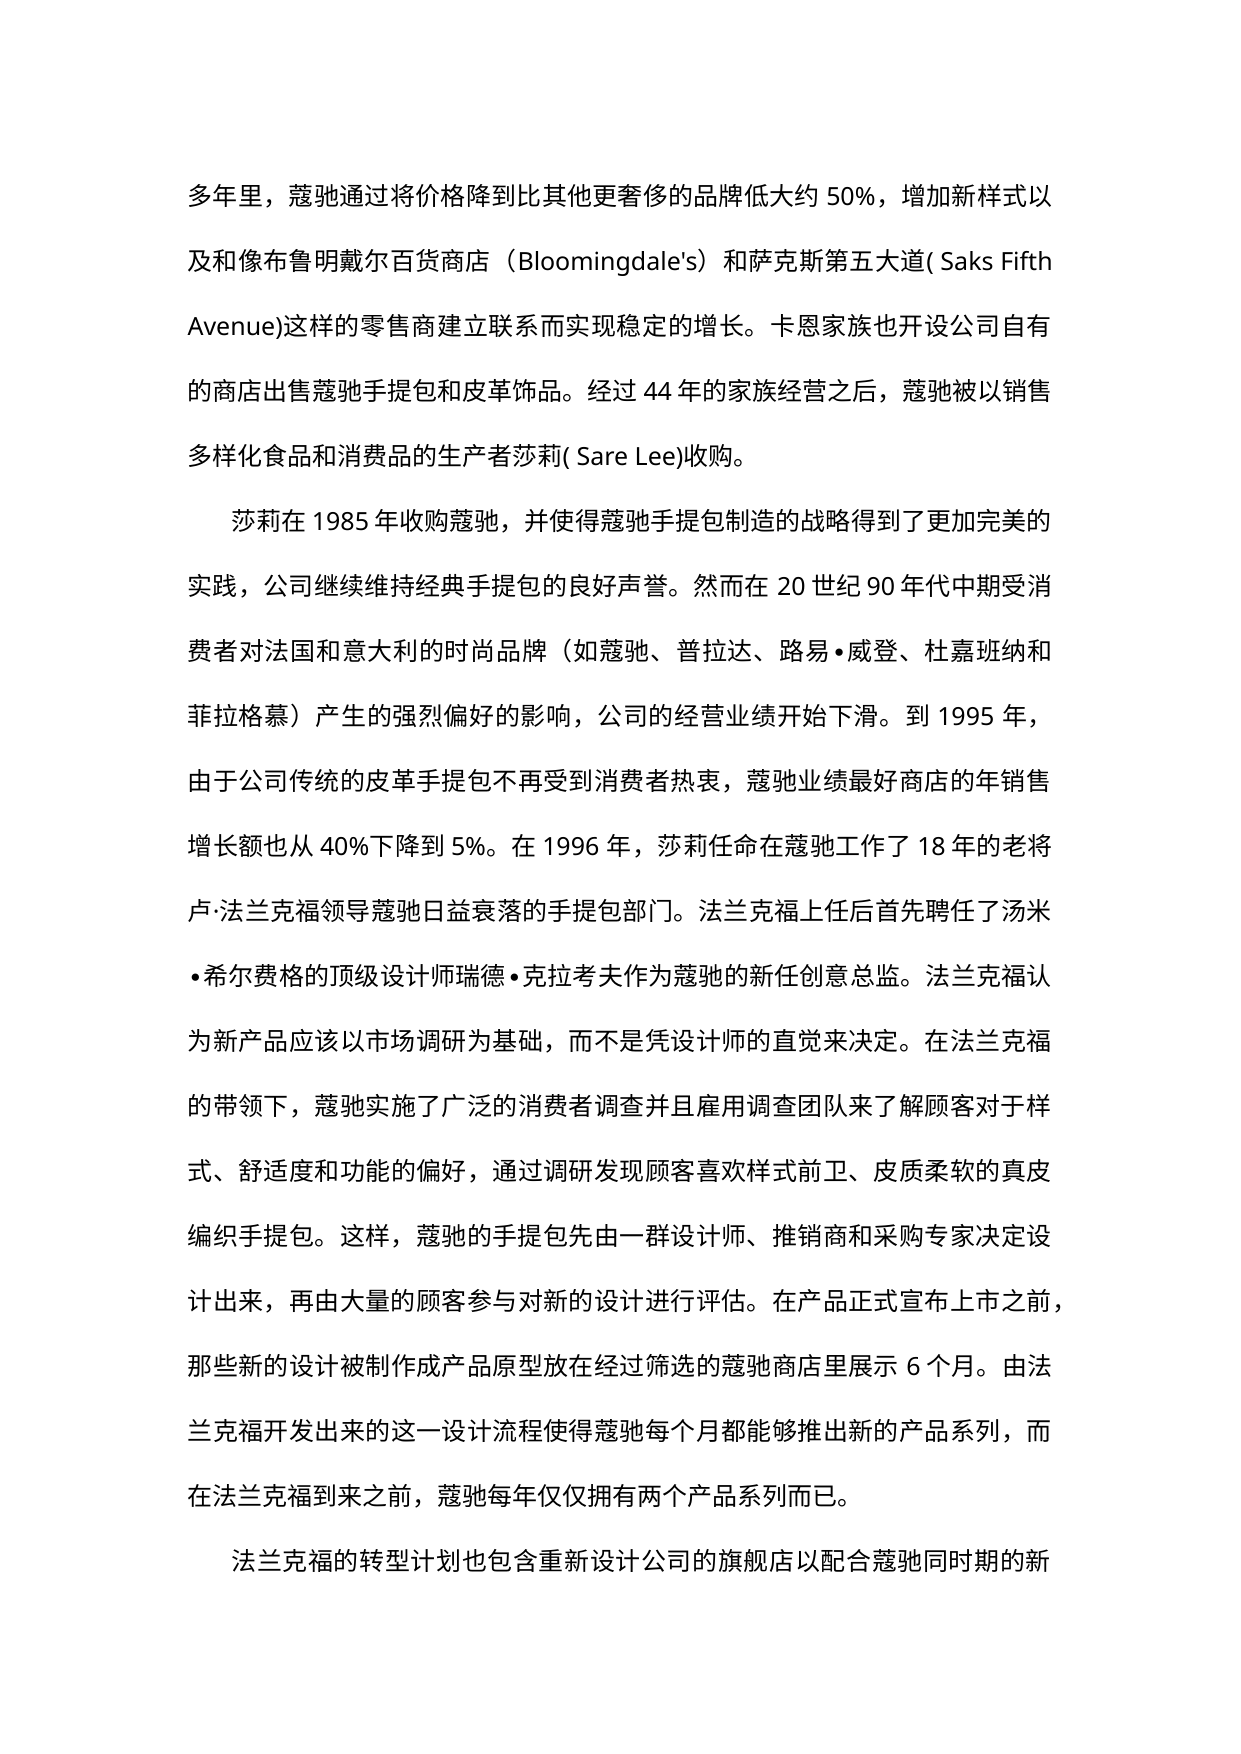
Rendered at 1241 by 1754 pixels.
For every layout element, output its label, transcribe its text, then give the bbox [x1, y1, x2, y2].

text 莎莉在1985年收购蔻驰，并使得蔻驰手提包制造的战略得到了更加完美的实践，公司继续维持经典手提包的良好声誉。然而在20世纪90年代中期受消费者对法国和意大利的时尚品牌（如蔻驰、普拉达、路易∙威登、杜嘉班纳和菲拉格慕）产生的强烈偏好的影响，公司的经营业绩开始下滑。到 1995 年，由于公司传统的皮革手提包不再受到消费者热衷，蔻驰业绩最好商店的年销售增长额也从40%下降到5%。在1996 年，莎莉任命在蔻驰工作了18年的老将卢·法兰克福领导蔻驰日益衰落的手提包部门。法兰克福上任后首先聘任了汤米∙希尔费格的顶级设计师瑞德∙克拉考夫作为蔻驰的新任创意总监。法兰克福认为新产品应该以市场调研为基础，而不是凭设计师的直觉来决定。在法兰克福的带领下，蔻驰实施了广泛的消费者调查并且雇用调查团队来了解顾客对于样式、舒适度和功能的偏好，通过调研发现顾客喜欢样式前卫、皮质柔软的真皮编织手提包。这样，蔻驰的手提包先由一群设计师、推销商和采购专家决定设计出来，再由大量的顾客参与对新的设计进行评估。在产品正式宣布上市之前，那些新的设计被制作成产品原型放在经过筛选的蔻驰商店里展示6个月。由法兰克福开发出来的这一设计流程使得蔻驰每个月都能够推出新的产品系列，而在法兰克福到来之前，蔻驰每年仅仅拥有两个产品系列而已。 [187, 487, 1053, 1527]
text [187, 1527, 1053, 1592]
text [187, 162, 1053, 487]
